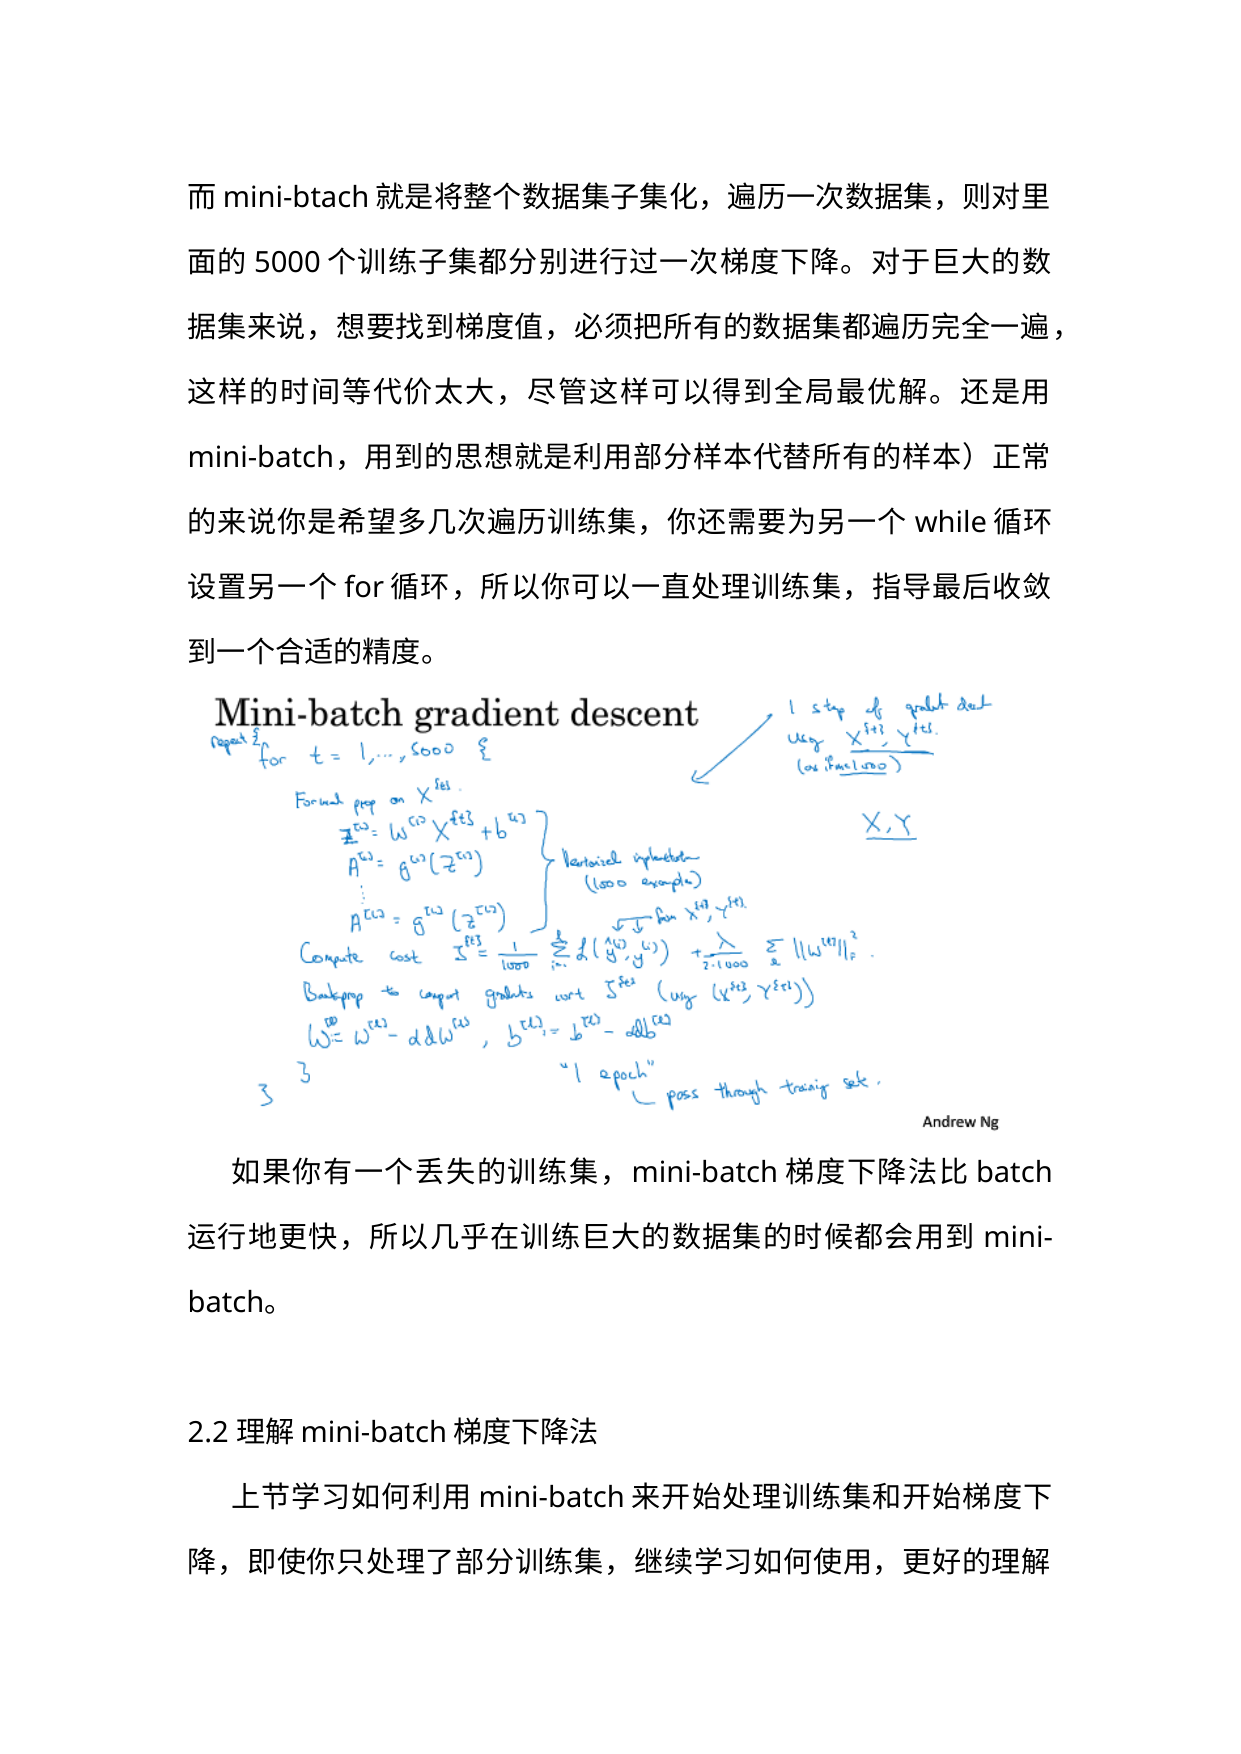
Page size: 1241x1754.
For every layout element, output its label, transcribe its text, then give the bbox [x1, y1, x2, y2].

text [187, 1462, 1053, 1592]
text 2.2 理解mini-batch梯度下降法 [187, 1397, 1053, 1462]
text 如果你有一个丢失的训练集，mini-batch梯度下降法比batch运行地更快，所以几乎在训练巨大的数据集的时候都会用到mini-batch。 [187, 1137, 1053, 1332]
picture [187, 682, 1053, 1135]
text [187, 162, 1053, 682]
